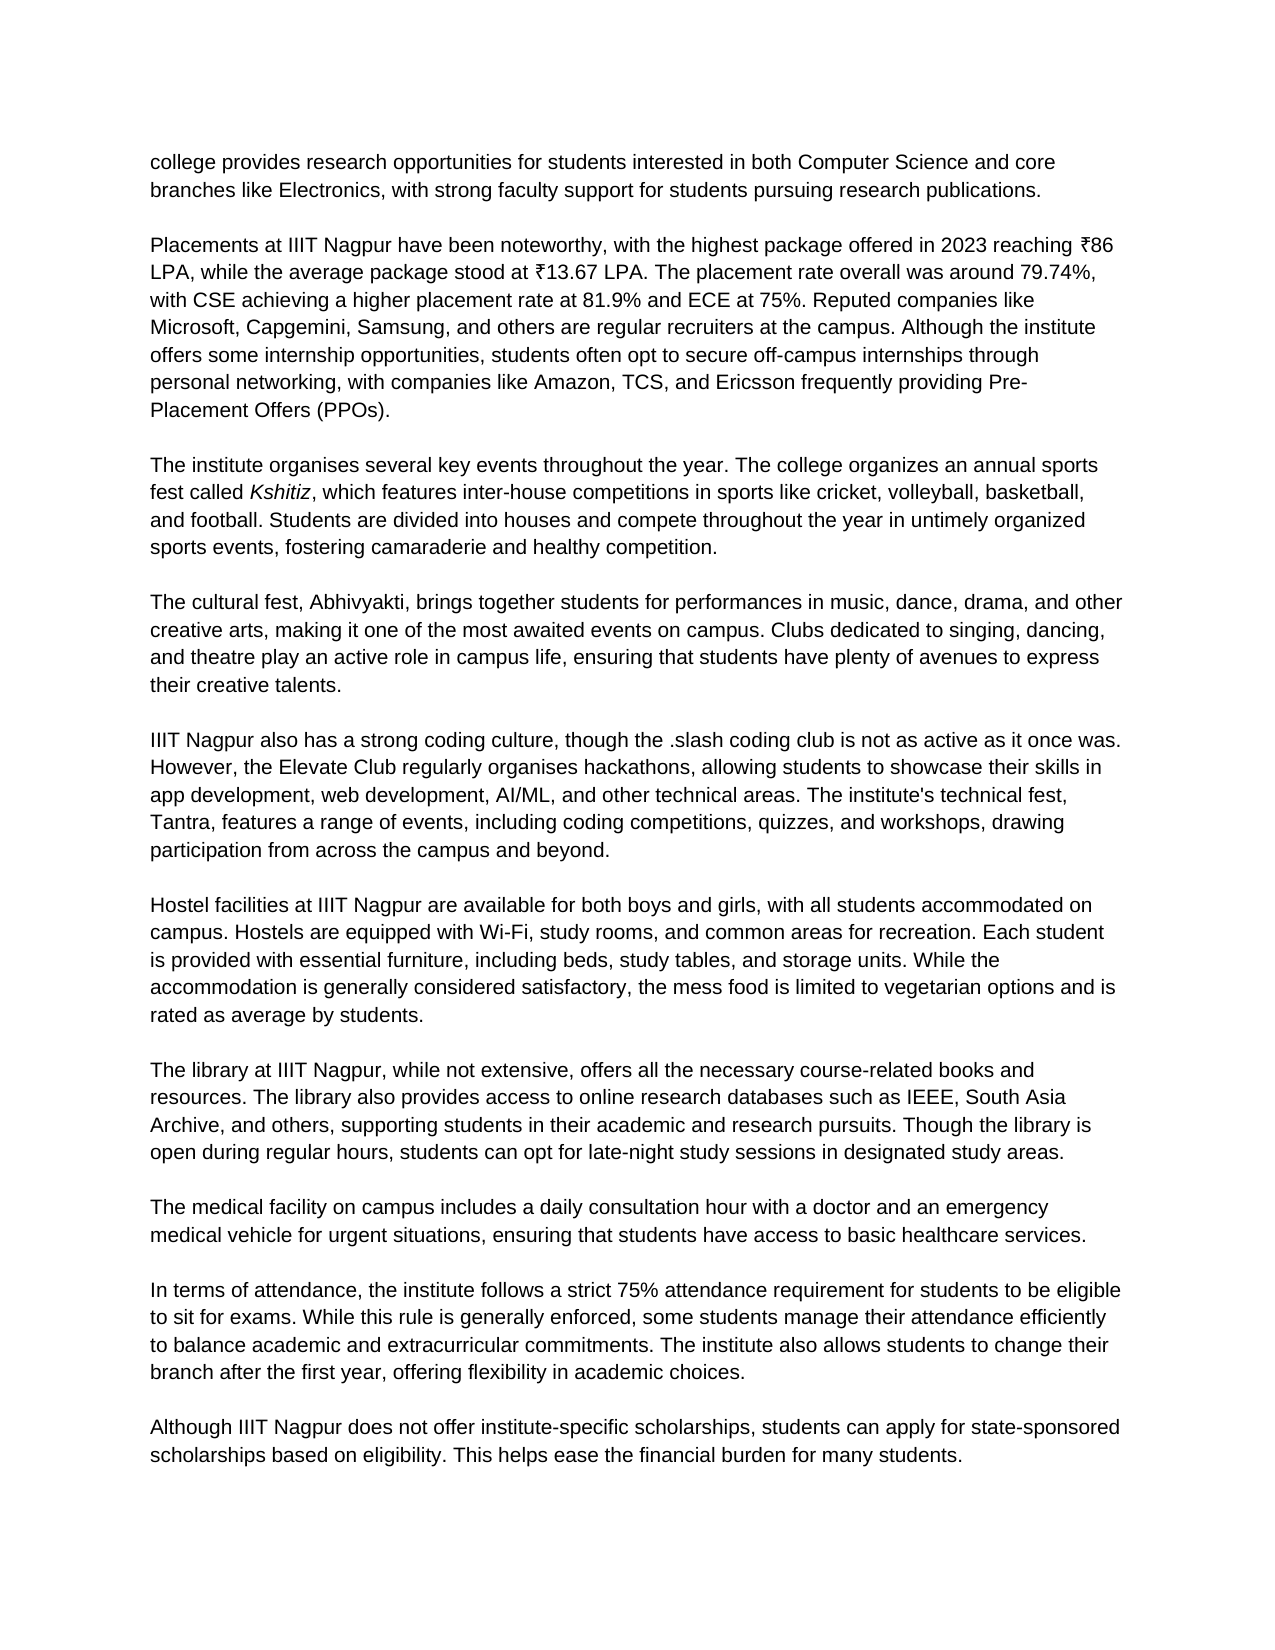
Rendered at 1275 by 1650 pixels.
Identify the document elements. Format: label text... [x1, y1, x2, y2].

text The library at IIIT Nagpur, while not extensive, offers all the necessary course-related books and resources. The library also provides access to online research databases such as IEEE, South Asia Archive, and others, supporting students in their academic and research pursuits. Though the library is open during regular hours, students can opt for late-night study sessions in designated study areas. [150, 1057, 1125, 1164]
text The medical facility on campus includes a daily consultation hour with a doctor and an emergency medical vehicle for urgent situations, ensuring that students have access to basic healthcare services. [150, 1195, 1125, 1246]
text IIIT Nagpur also has a strong coding culture, though the .slash coding club is not as active as it once was. However, the Elevate Club regularly organises hackathons, allowing students to showcase their skills in app development, web development, AI/ML, and other technical areas. The institute's technical fest, Tantra, features a range of events, including coding competitions, quizzes, and workshops, drawing participation from across the campus and beyond. [150, 727, 1125, 861]
text Although IIIT Nagpur does not offer institute-specific scholarships, students can apply for state-sponsored scholarships based on eligibility. This helps ease the financial burden for many students. [150, 1415, 1125, 1466]
text The cultural fest, Abhivyakti, brings together students for performances in music, dance, drama, and other creative arts, making it one of the most awaited events on campus. Clubs dedicated to singing, dancing, and theatre play an active role in campus life, ensuring that students have plenty of avenues to express their creative talents. [150, 590, 1125, 696]
text In terms of attendance, the institute follows a strict 75% attendance requirement for students to be eligible to sit for exams. While this rule is generally enforced, some students manage their attendance efficiently to balance academic and extracurricular commitments. The institute also allows students to change their branch after the first year, offering flexibility in academic choices. [150, 1277, 1125, 1384]
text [150, 150, 1125, 201]
text The institute organises several key events throughout the year. The college organizes an annual sports fest called Kshitiz, which features inter-house competitions in sports like cricket, volleyball, basketball, and football. Students are divided into houses and compete throughout the year in untimely organized sports events, fostering camaraderie and healthy competition. [150, 452, 1125, 559]
text Placements at IIIT Nagpur have been noteworthy, with the highest package offered in 2023 reaching ₹86 LPA, while the average package stood at ₹13.67 LPA. The placement rate overall was around 79.74%, with CSE achieving a higher placement rate at 81.9% and ECE at 75%. Reputed companies like Microsoft, Capgemini, Samsung, and others are regular recruiters at the campus. Although the institute offers some internship opportunities, students often opt to secure off-campus internships through personal networking, with companies like Amazon, TCS, and Ericsson frequently providing Pre-Placement Offers (PPOs). [150, 232, 1125, 421]
text Hostel facilities at IIIT Nagpur are available for both boys and girls, with all students accommodated on campus. Hostels are equipped with Wi-Fi, study rooms, and common areas for recreation. Each student is provided with essential furniture, including beds, study tables, and storage units. While the accommodation is generally considered satisfactory, the mess food is limited to vegetarian options and is rated as average by students. [150, 892, 1125, 1026]
